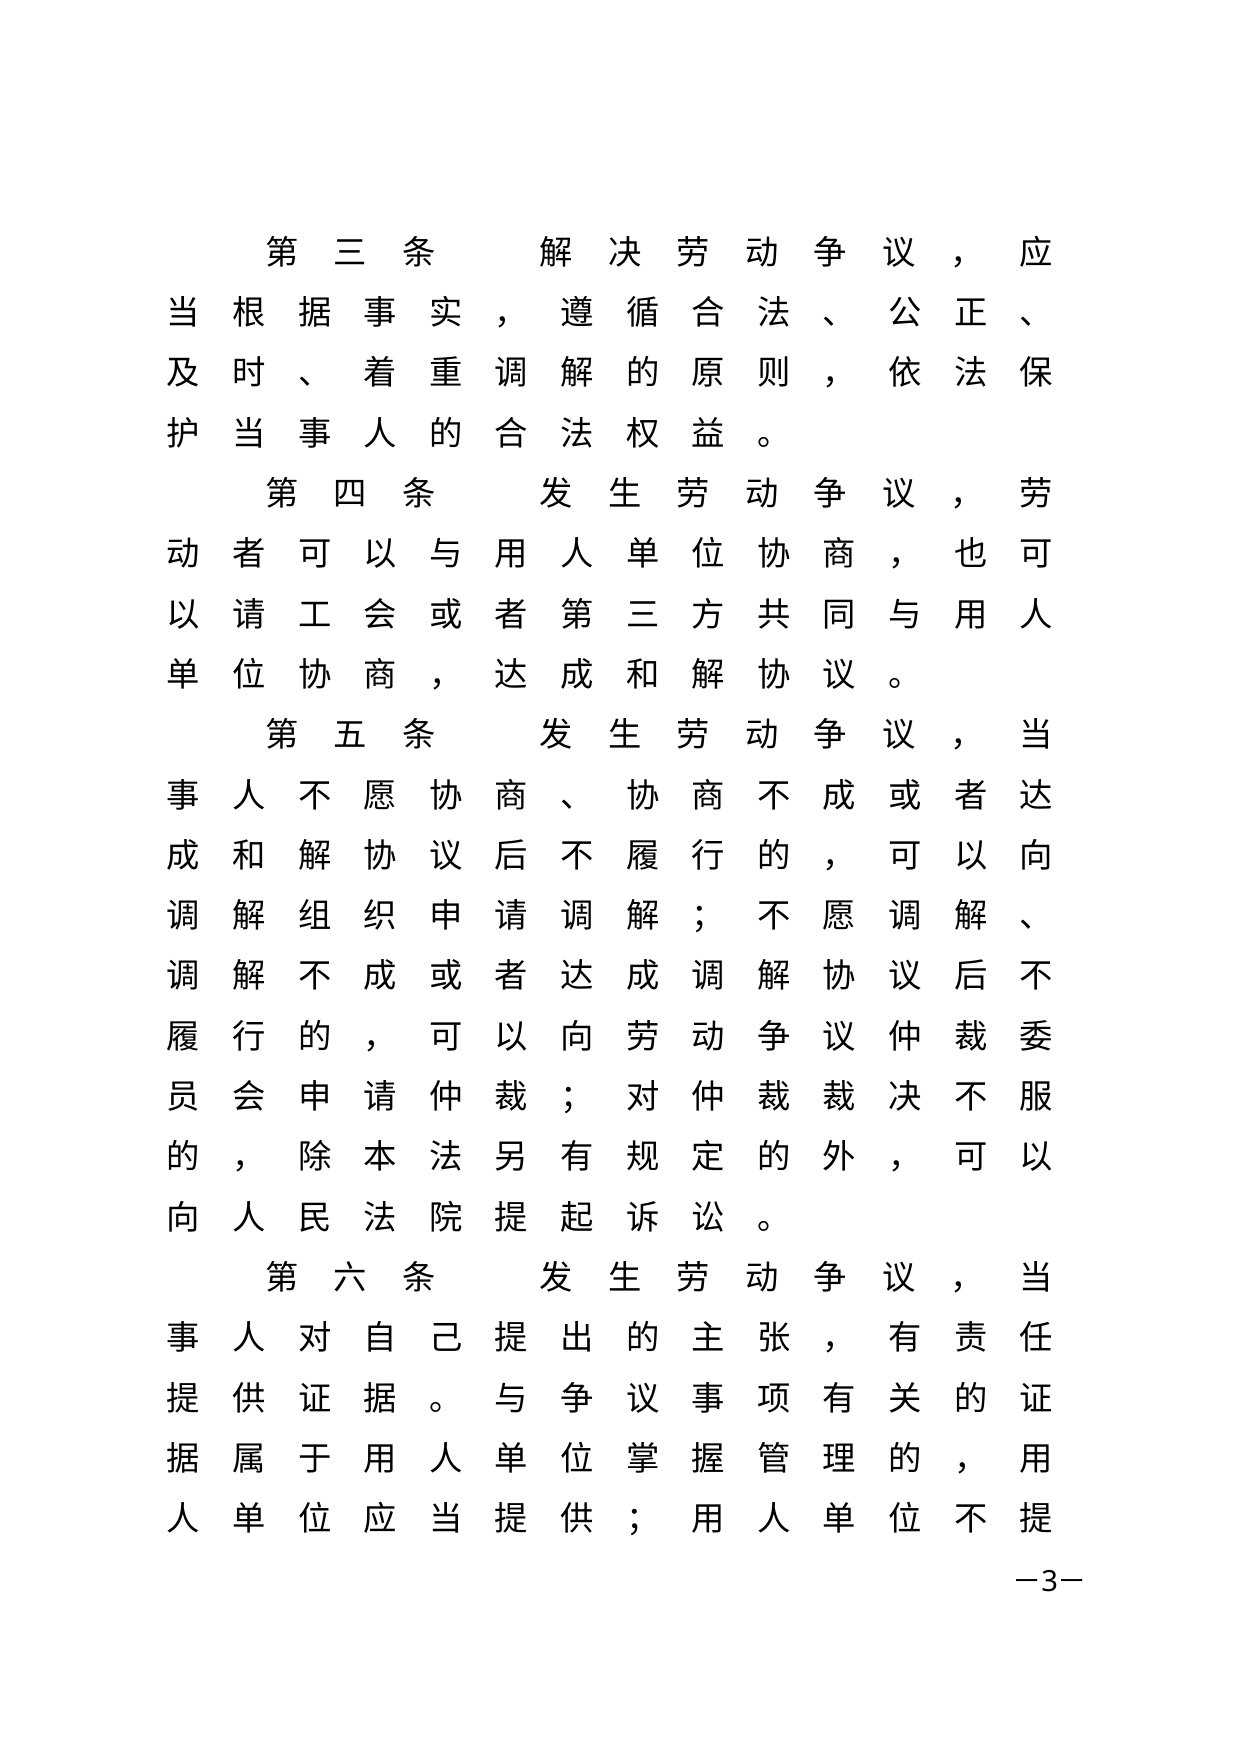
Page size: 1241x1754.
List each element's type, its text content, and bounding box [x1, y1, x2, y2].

text 第三条 解决劳动争议，应当根据事实，遵循合法、公正、及时、着重调解的原则，依法保护当事人的合法权益。 [167, 219, 1085, 461]
text 第四条 发生劳动争议，劳动者可以与用人单位协商，也可以请工会或者第三方共同与用人单位协商，达成和解协议。 [167, 461, 1085, 702]
text 第五条 发生劳动争议，当事人不愿协商、协商不成或者达成和解协议后不履行的，可以向调解组织申请调解；不愿调解、调解不成或者达成调解协议后不履行的，可以向劳动争议仲裁委员会申请仲裁；对仲裁裁决不服的，除本法另有规定的外，可以向人民法院提起诉讼。 [167, 702, 1085, 1245]
text 第六条 发生劳动争议，当事人对自己提出的主张，有责任提供证据。与争议事项有关的证据属于用人单位掌握管理的，用人单位应当提供；用人单位不提供的，应当承担不利后果。 [167, 1245, 1085, 1546]
